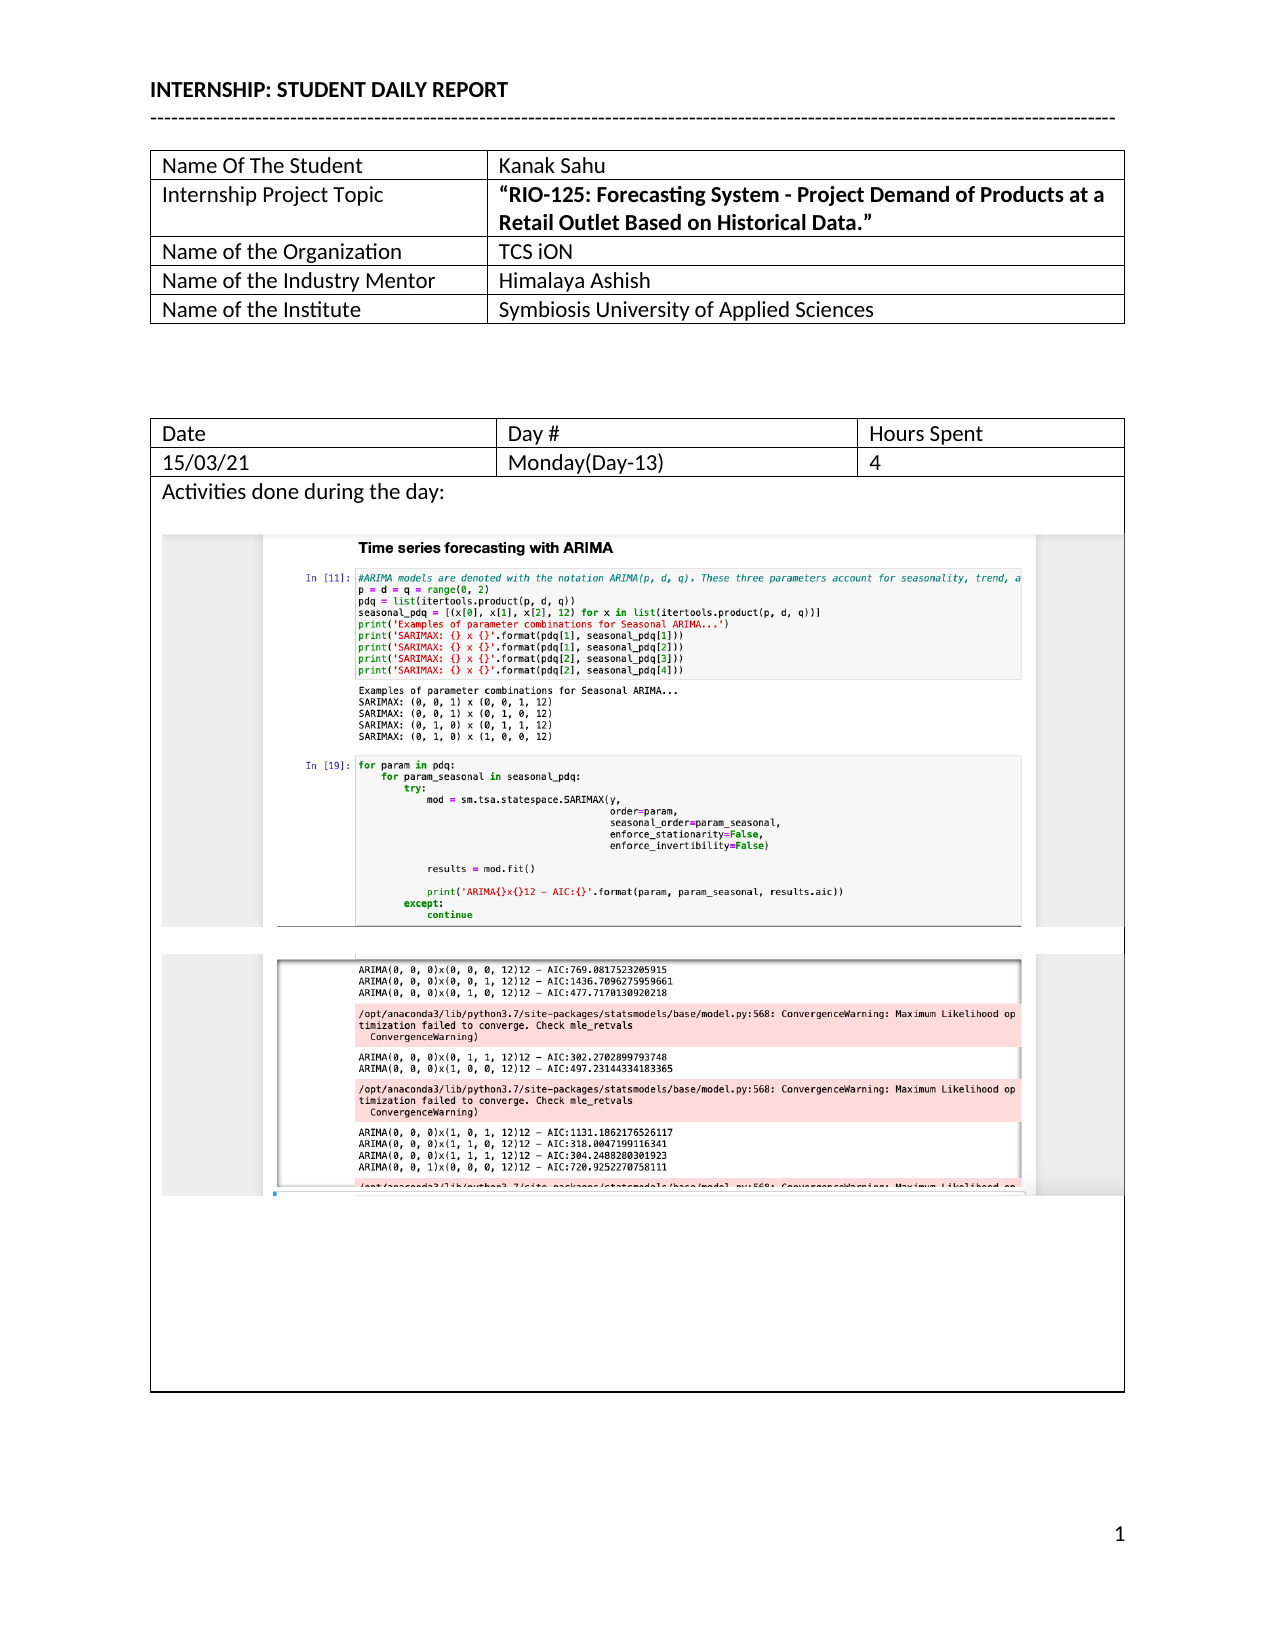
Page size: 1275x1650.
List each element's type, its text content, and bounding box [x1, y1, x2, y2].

table_header Name Of The Student [151, 151, 487, 179]
table_cell TCS iON [488, 237, 1124, 265]
table_cell Name of the Industry Mentor [151, 266, 487, 294]
table_cell “RIO-125: Forecasting System - Project Demand of Products at a Retail Outlet Based on Historical Data.” [488, 180, 1124, 236]
table_cell Monday(Day-13) [497, 448, 857, 476]
table_cell Name of the Organization [151, 237, 487, 265]
table_cell Name of the Institute [151, 295, 487, 323]
table_header Kanak Sahu [488, 151, 1124, 179]
table_header Hours Spent [858, 419, 1124, 447]
table_cell Activities done during the day: [151, 477, 1124, 1391]
picture [161, 954, 1125, 1196]
picture [161, 533, 1125, 927]
table_cell 15/03/21 [151, 448, 496, 476]
table_cell Himalaya Ashish [488, 266, 1124, 294]
table_header Day # [497, 419, 857, 447]
table_cell 4 [858, 448, 1124, 476]
table_cell Symbiosis University of Applied Sciences [488, 295, 1124, 323]
table_header Date [151, 419, 496, 447]
table_cell Internship Project Topic [151, 180, 487, 236]
